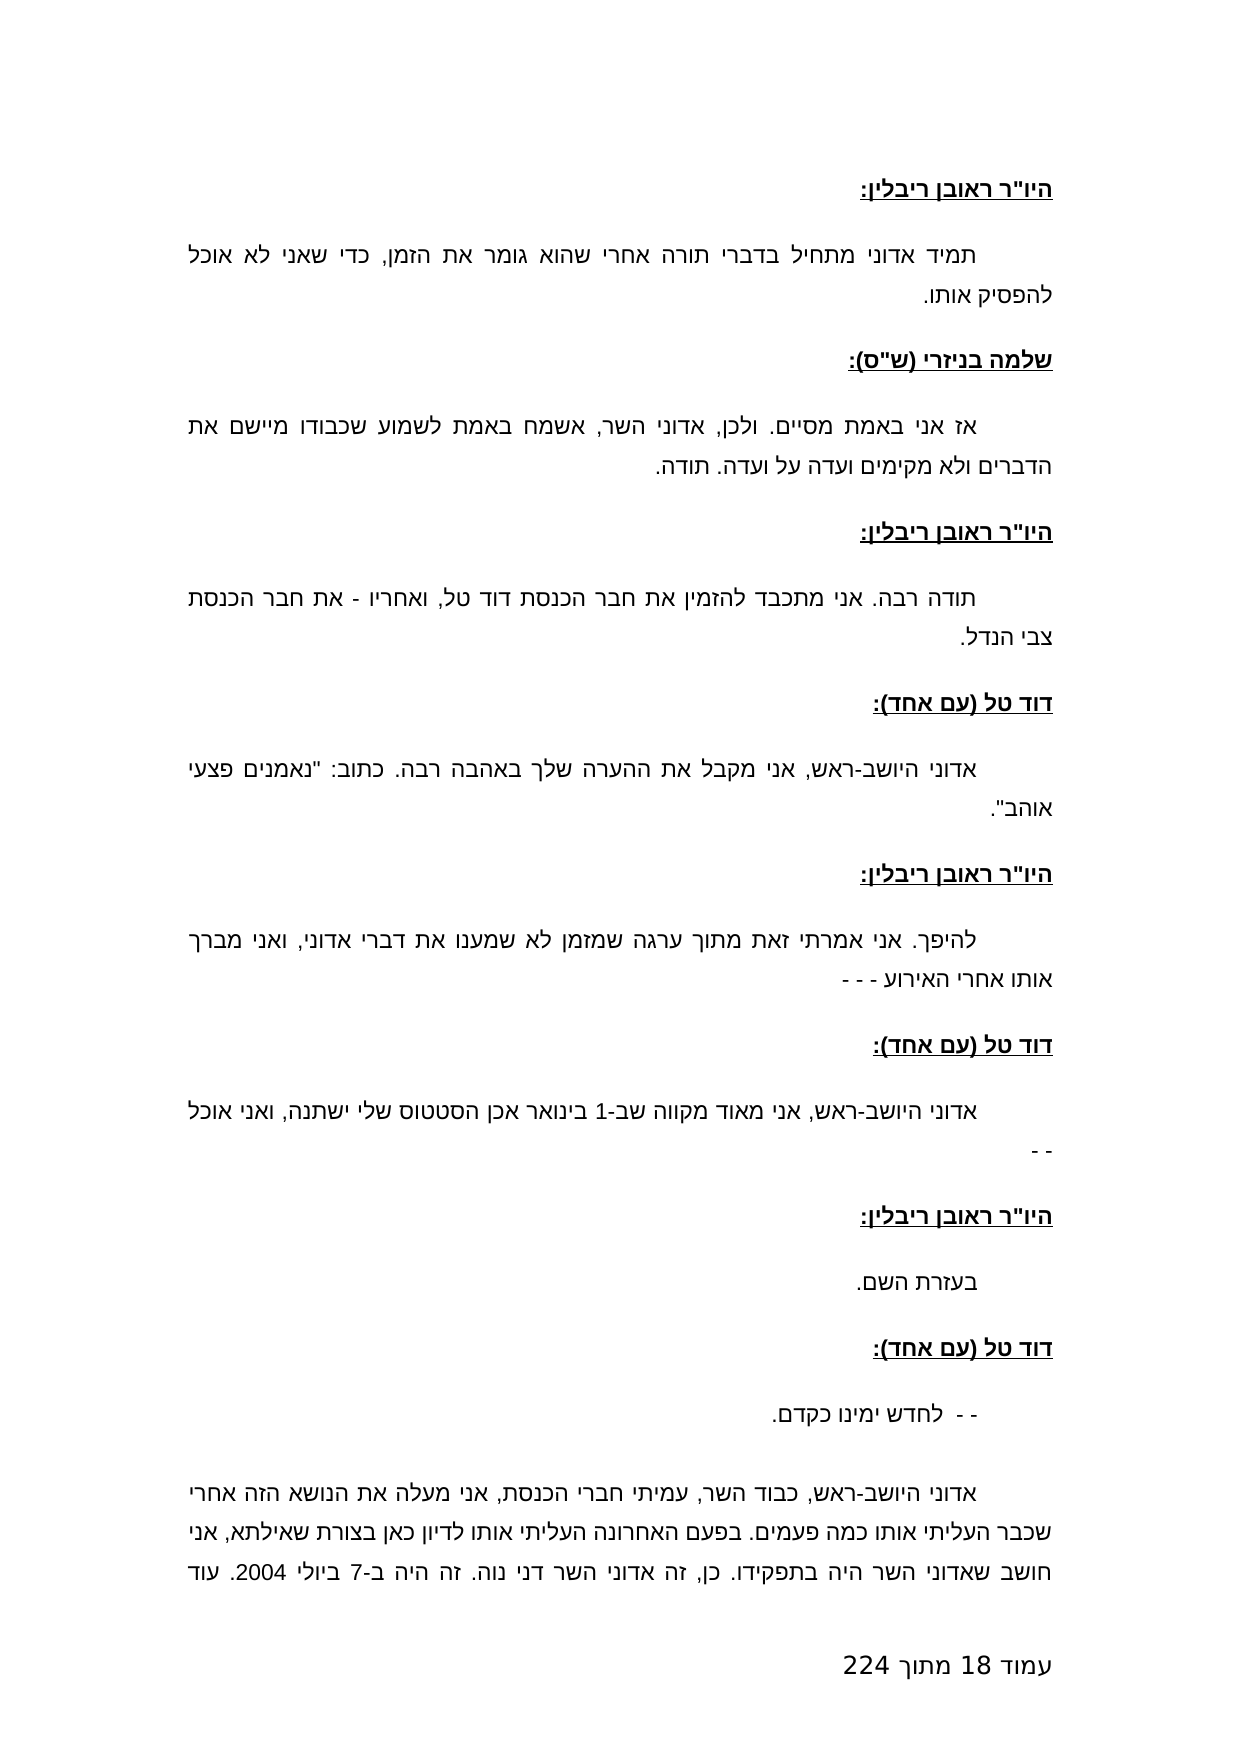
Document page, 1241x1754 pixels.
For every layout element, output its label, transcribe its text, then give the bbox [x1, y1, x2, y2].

text תודה רבה. אני מתכבד להזמין את חבר הכנסת דוד טל, ואחריו - את חבר הכנסת צבי הנדל. [187, 584, 1053, 650]
text היו"ר ראובן ריבלין: [187, 1177, 1053, 1229]
text היו"ר ראובן ריבלין: [187, 834, 1053, 887]
text שלמה בניזרי (ש"ס): [187, 321, 1053, 374]
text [187, 1480, 1053, 1585]
text אדוני היושב-ראש, אני מקבל את ההערה שלך באהבה רבה. כתוב: "נאמנים פצעי אוהב". [187, 756, 1053, 821]
text להיפך. אני אמרתי זאת מתוך ערגה שמזמן לא שמענו את דברי אדוני, ואני מברך אותו אחרי האירוע - - - [187, 927, 1053, 993]
text אדוני היושב-ראש, אני מאוד מקווה שב-1 בינואר אכן הסטטוס שלי ישתנה, ואני אוכל - - [187, 1098, 1053, 1164]
text דוד טל (עם אחד): [187, 663, 1053, 716]
text - - לחדש ימינו כקדם. [187, 1401, 1053, 1427]
text דוד טל (עם אחד): [187, 1308, 1053, 1361]
text היו"ר ראובן ריבלין: [187, 150, 1053, 203]
text תמיד אדוני מתחיל בדברי תורה אחרי שהוא גומר את הזמן, כדי שאני לא אוכל להפסיק אותו. [187, 242, 1053, 308]
text בעזרת השם. [187, 1269, 1053, 1295]
text דוד טל (עם אחד): [187, 1006, 1053, 1058]
text אז אני באמת מסיים. ולכן, אדוני השר, אשמח באמת לשמוע שכבודו מיישם את הדברים ולא מקימים ועדה על ועדה. תודה. [187, 413, 1053, 479]
text היו"ר ראובן ריבלין: [187, 492, 1053, 545]
